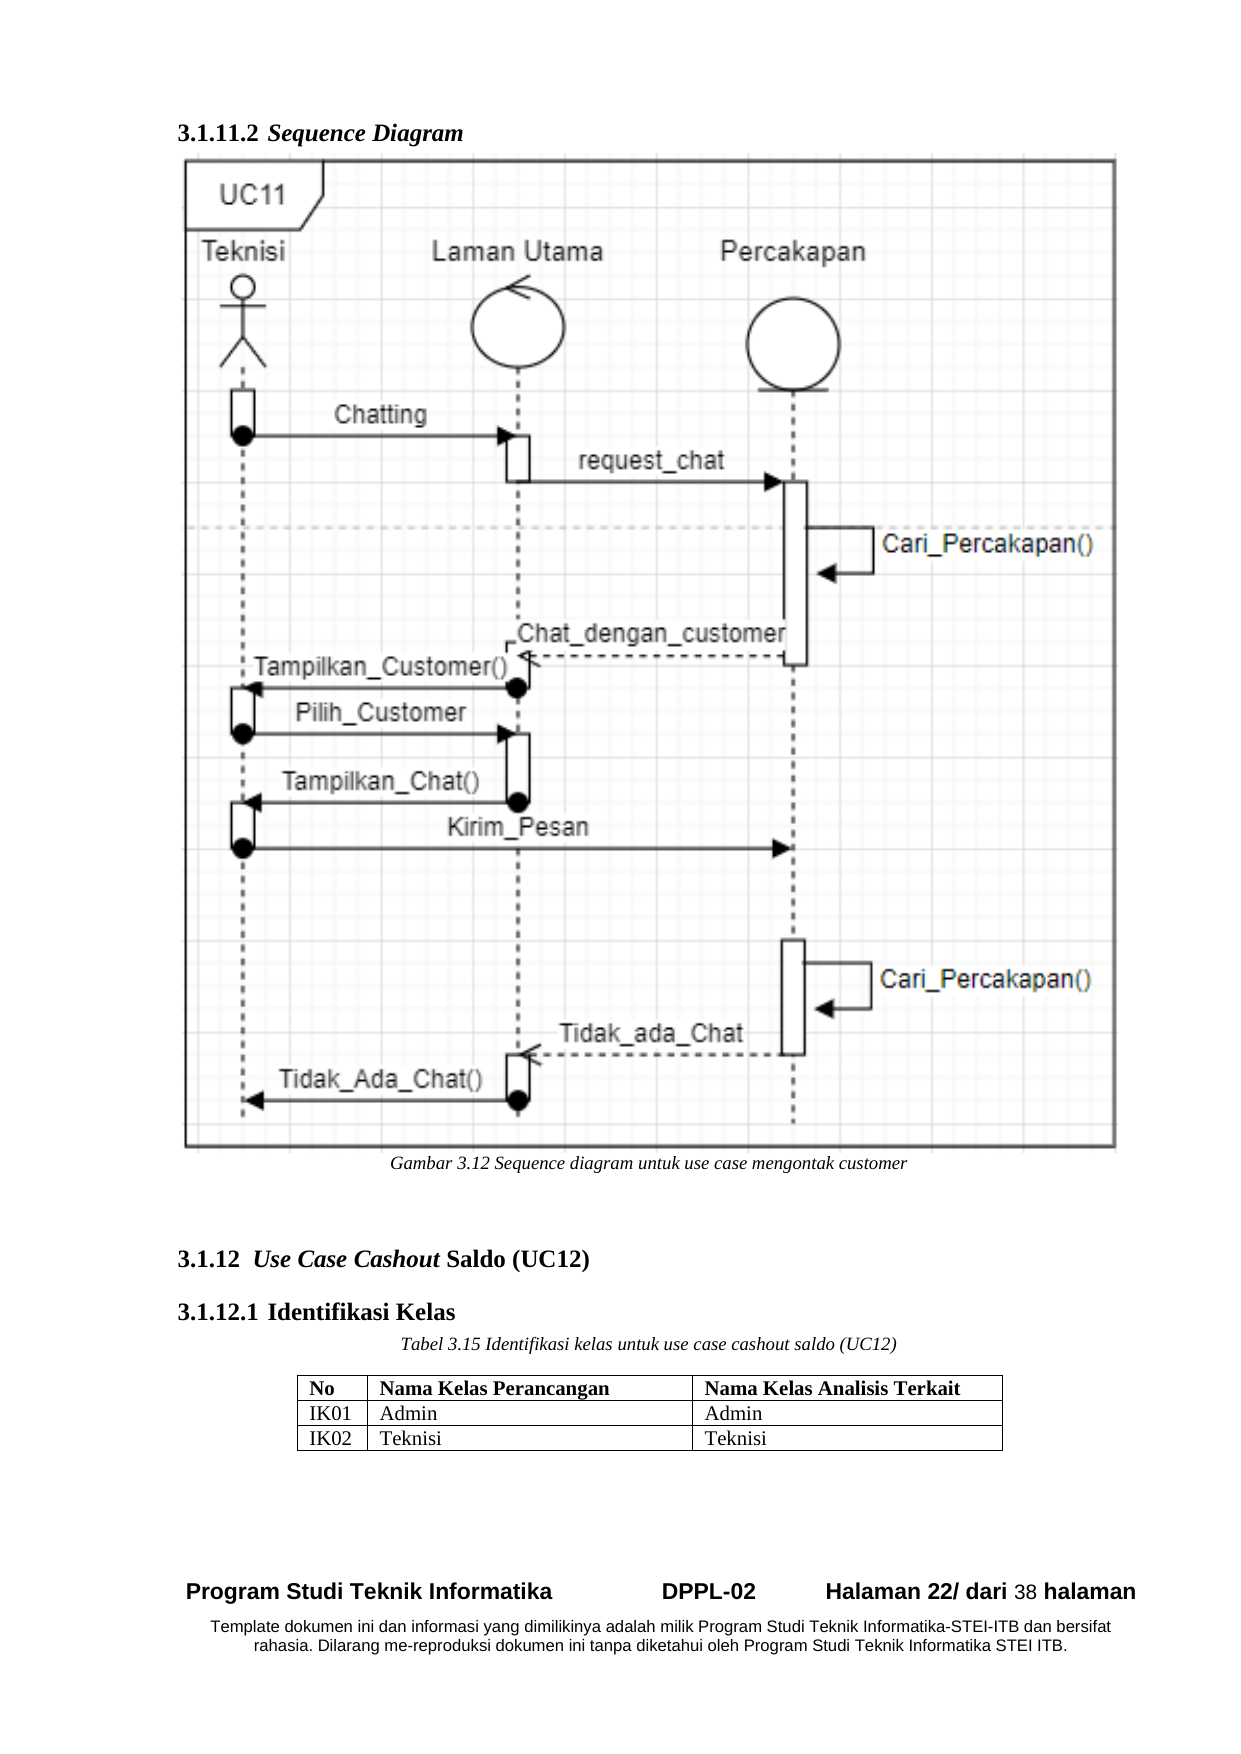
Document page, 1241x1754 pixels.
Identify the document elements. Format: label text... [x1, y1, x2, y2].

subtitle Sequence Diagram [177, 118, 1122, 147]
table_cell IK01 [298, 1401, 367, 1425]
subtitle Identifikasi Kelas [177, 1297, 1122, 1326]
table_header Nama Kelas Perancangan [368, 1376, 692, 1400]
table_header Nama Kelas Analisis Terkait [693, 1376, 1002, 1400]
table_cell Admin [368, 1401, 692, 1425]
table_cell Teknisi [368, 1426, 692, 1450]
table_cell IK02 [298, 1426, 367, 1450]
table_cell Admin [693, 1401, 1002, 1425]
table_cell Teknisi [693, 1426, 1002, 1450]
picture [181, 153, 1118, 1153]
table_header No [298, 1376, 367, 1400]
subtitle Use Case Cashout Saldo (UC12) [177, 1244, 1122, 1272]
